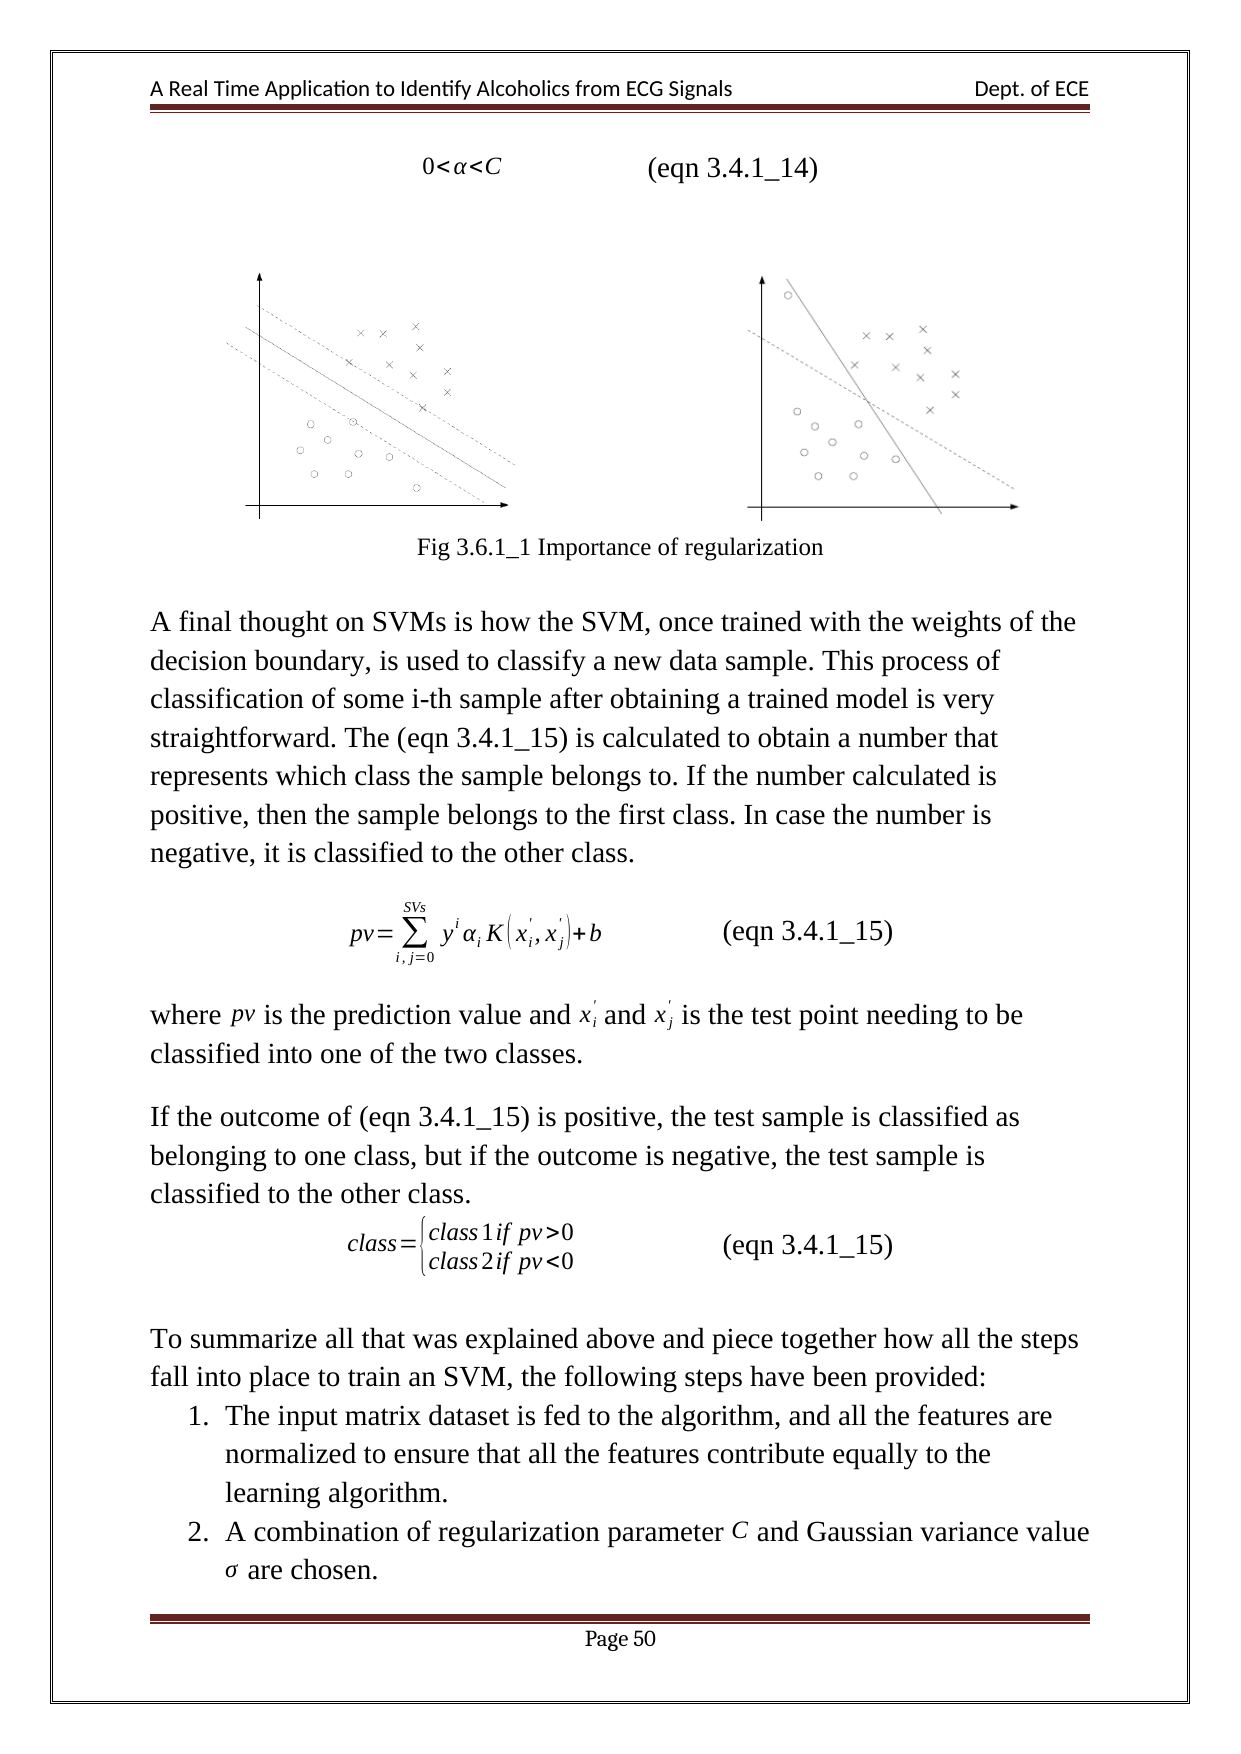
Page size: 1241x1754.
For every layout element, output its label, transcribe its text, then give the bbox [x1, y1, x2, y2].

text A final thought on SVMs is how the SVM, once trained with the weights of the decision boundary, is used to classify a new data sample. This process of classification of some i-th sample after obtaining a trained model is very straightforward. The (eqn 3.4.1_15) is calculated to obtain a number that represents which class the sample belongs to. If the number calculated is positive, then the sample belongs to the first class. In case the number is negative, it is classified to the other class. [150, 604, 1090, 869]
text (eqn 3.4.1_14) [150, 150, 1090, 183]
list The input matrix dataset is fed to the algorithm, and all the features are normalized to ensure that all the features contribute equally to the learning algorithm. [187, 1398, 1090, 1509]
picture [214, 265, 532, 528]
text (eqn 3.4.1_15) [150, 899, 1090, 966]
text where is the prediction value and and is the test point needing to be classified into one of the two classes. [150, 996, 1090, 1069]
picture [739, 271, 1026, 528]
list A combination of regularization parameter and Gaussian variance value are chosen. [187, 1514, 1090, 1586]
text (eqn 3.4.1_15) [150, 1215, 1090, 1277]
text Fig 3.6.1_1 Importance of regularization [150, 532, 1090, 561]
text If the outcome of (eqn 3.4.1_15) is positive, the test sample is classified as belonging to one class, but if the outcome is negative, the test sample is classified to the other class. [150, 1099, 1090, 1210]
text To summarize all that was explained above and piece together how all the steps fall into place to train an SVM, the following steps have been provided: [150, 1321, 1090, 1393]
